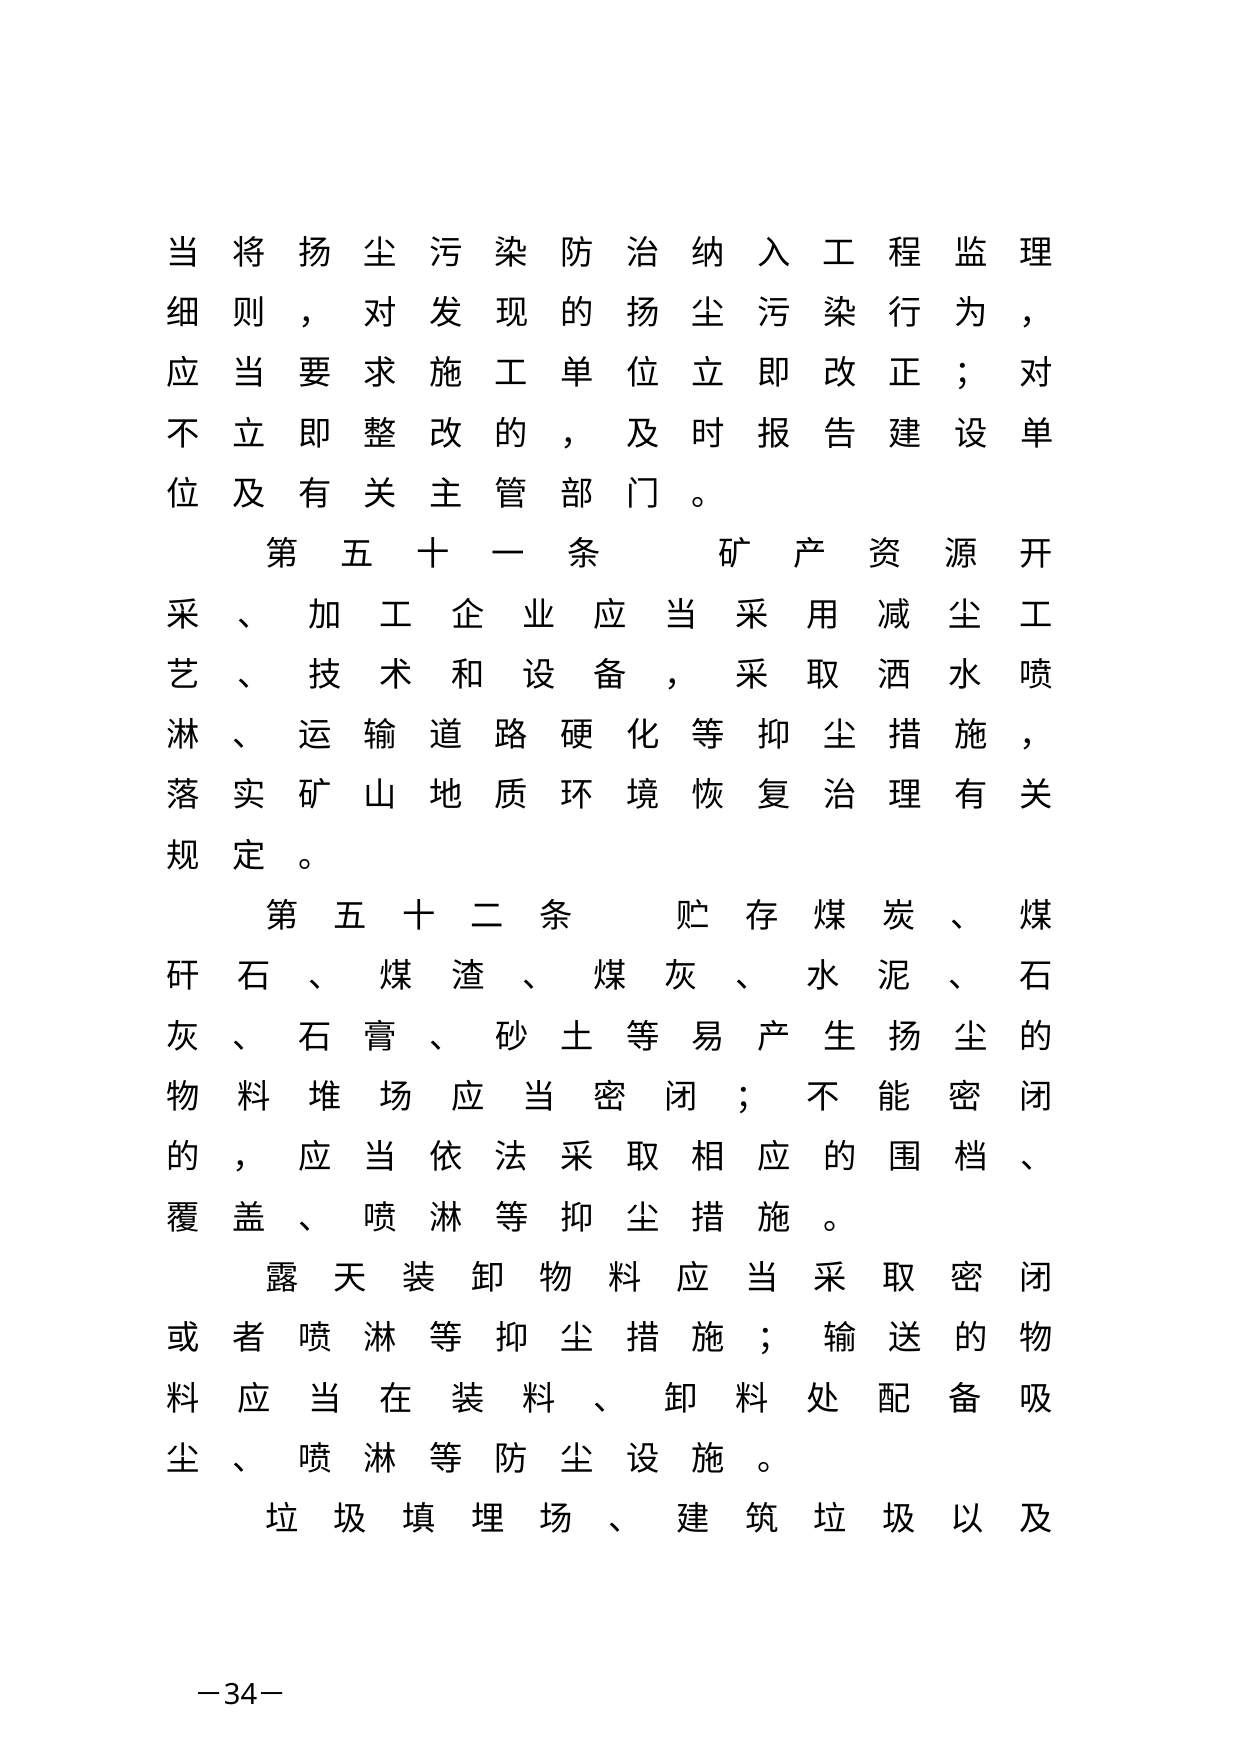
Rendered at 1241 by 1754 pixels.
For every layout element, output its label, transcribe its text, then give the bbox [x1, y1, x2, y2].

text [167, 219, 1085, 521]
text 第五十一条 矿产资源开采、加工企业应当采用减尘工艺、技术和设备，采取洒水喷淋、运输道路硬化等抑尘措施，落实矿山地质环境恢复治理有关规定。 [167, 521, 1085, 883]
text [167, 1486, 1085, 1546]
text 露天装卸物料应当采取密闭或者喷淋等抑尘措施；输送的物料应当在装料、卸料处配备吸尘、喷淋等防尘设施。 [167, 1245, 1085, 1486]
text 第五十二条 贮存煤炭、煤矸石、煤渣、煤灰、水泥、石灰、石膏、砂土等易产生扬尘的物料堆场应当密闭；不能密闭的，应当依法采取相应的围档、覆盖、喷淋等抑尘措施。 [167, 883, 1085, 1245]
